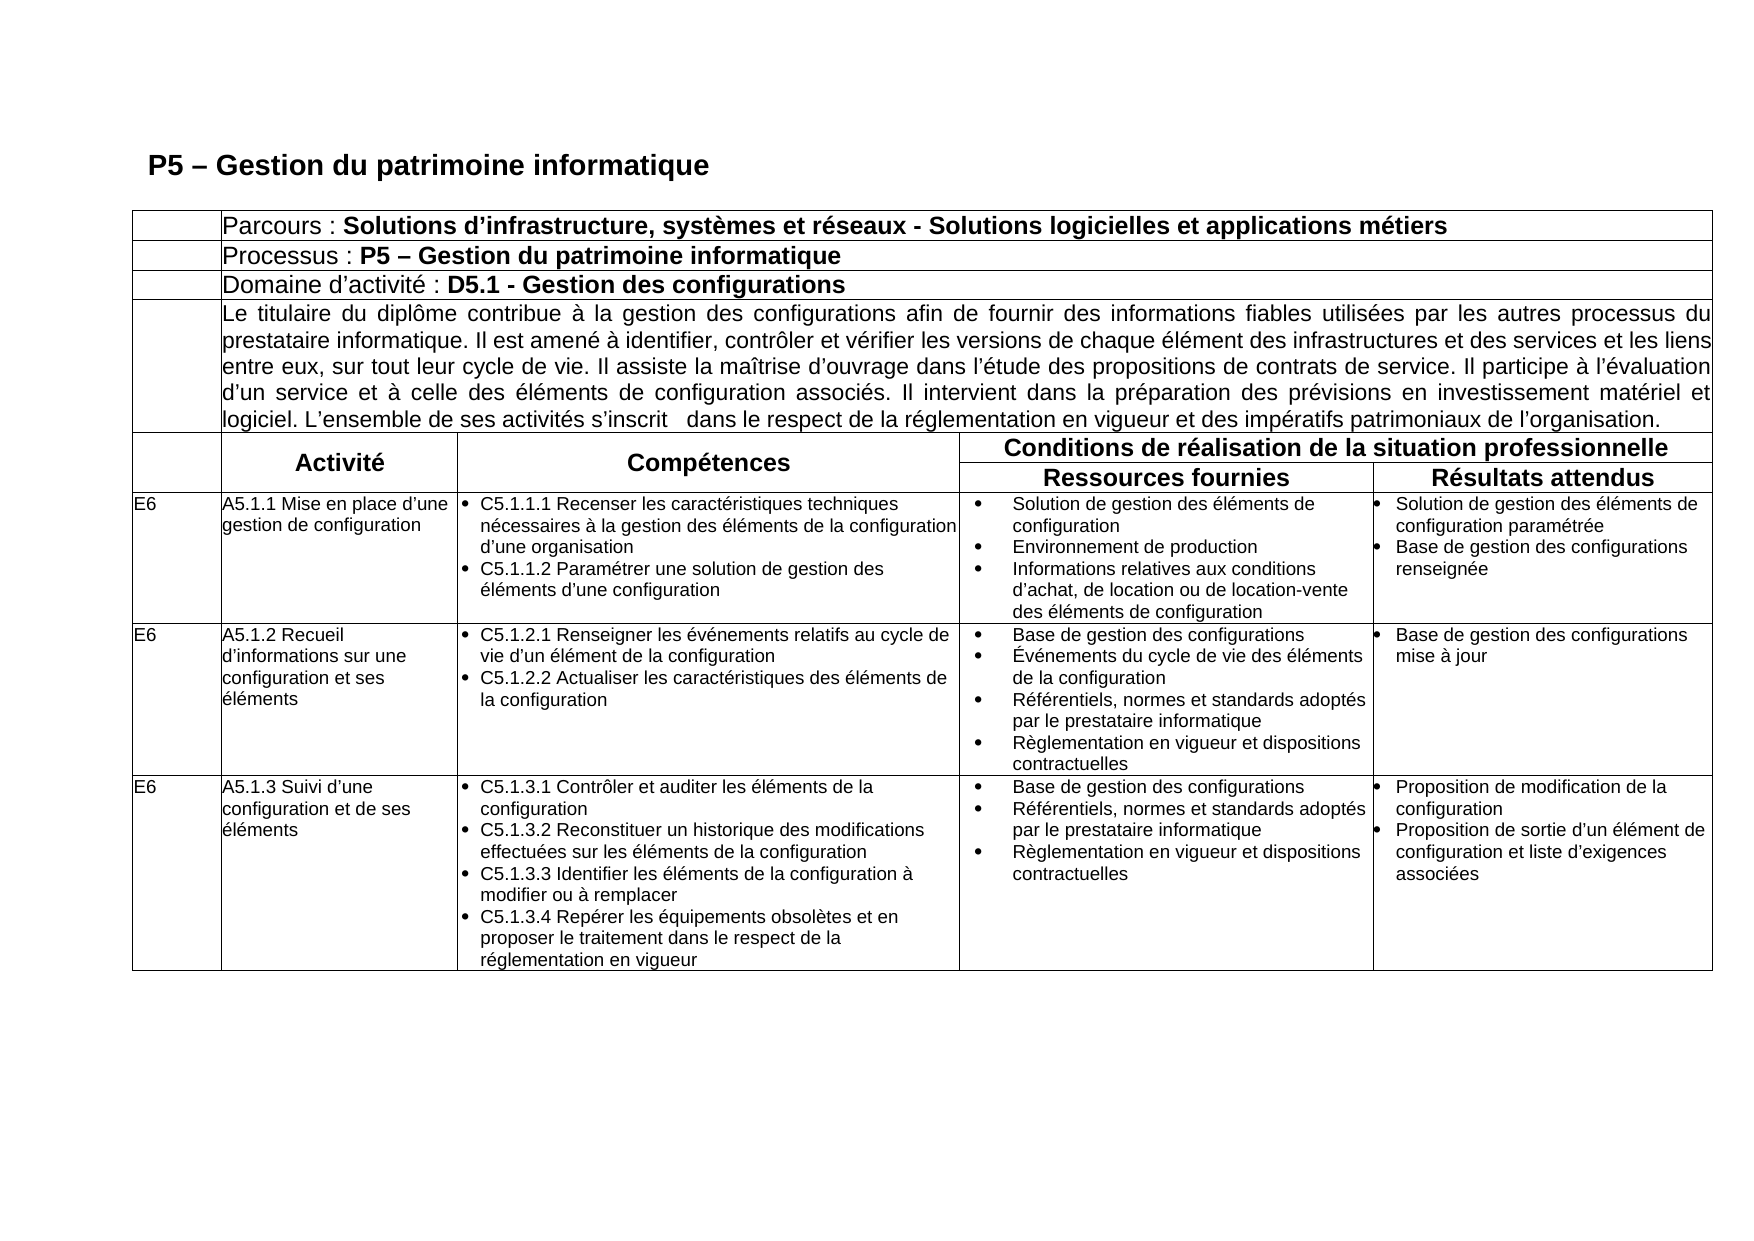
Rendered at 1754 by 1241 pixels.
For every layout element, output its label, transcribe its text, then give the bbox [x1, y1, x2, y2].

table_cell C5.1.2.1 Renseigner les événements relatifs au cycle de vie d’un élément de la configuration C5.1.2.2 Actualiser les caractéristiques des éléments de la configuration [458, 624, 959, 775]
text P5 – Gestion du patrimoine informatique [148, 148, 1606, 181]
table_cell Compétences [458, 433, 959, 492]
table_cell [133, 241, 221, 269]
table_cell C5.1.3.1 Contrôler et auditer les éléments de la configuration C5.1.3.2 Reconstituer un historique des modifications effectuées sur les éléments de la configuration C5.1.3.3 Identifier les éléments de la configuration à modifier ou à remplacer C5.1.3.4 Repérer les équipements obsolètes et en proposer le traitement dans le respect de la réglementation en vigueur [458, 776, 959, 970]
table_cell Ressources fournies [960, 463, 1373, 492]
table_cell Solution de gestion des éléments de configuration paramétrée Base de gestion des configurations renseignée [1374, 493, 1712, 622]
table_cell A5.1.1 Mise en place d’une gestion de configuration [222, 493, 457, 622]
table_cell C5.1.1.1 Recenser les caractéristiques techniques nécessaires à la gestion des éléments de la configuration d’une organisation C5.1.1.2 Paramétrer une solution de gestion des éléments d’une configuration [458, 493, 959, 622]
table_cell Base de gestion des configurations Référentiels, normes et standards adoptés par le prestataire informatique Règlementation en vigueur et dispositions contractuelles [960, 776, 1373, 970]
table_cell Base de gestion des configurations Événements du cycle de vie des éléments de la configuration Référentiels, normes et standards adoptés par le prestataire informatique Règlementation en vigueur et dispositions contractuelles [960, 624, 1373, 775]
table_cell A5.1.3 Suivi d’une configuration et de ses éléments [222, 776, 457, 970]
table_cell [133, 433, 221, 462]
table_cell Domaine d’activité : D5.1 - Gestion des configurations [222, 271, 1712, 299]
table_cell Activité [222, 433, 457, 492]
table_cell [133, 271, 221, 299]
table_cell [133, 462, 221, 492]
table_cell Résultats attendus [1374, 463, 1712, 492]
table_cell Processus : P5 – Gestion du patrimoine informatique [222, 241, 1712, 269]
table_cell A5.1.2 Recueil d’informations sur une configuration et ses éléments [222, 624, 457, 775]
table_cell Le titulaire du diplôme contribue à la gestion des configurations afin de fournir des informations fiables utilisées par les autres processus du prestataire informatique. Il est amené à identifier, contrôler et vérifier les versions de chaque élément des infrastructures et des services et les liens entre eux, sur tout leur cycle de vie. Il assiste la maîtrise d’ouvrage dans l’étude des propositions de contrats de service. Il participe à l’évaluation d’un service et à celle des éléments de configuration associés. Il intervient dans la préparation des prévisions en investissement matériel et logiciel. L’ensemble de ses activités s’inscrit dans le respect de la réglementation en vigueur et des impératifs patrimoniaux de l’organisation. [222, 300, 1712, 432]
table_cell [133, 300, 221, 432]
table_cell Conditions de réalisation de la situation professionnelle [960, 433, 1712, 462]
table_header Parcours : Solutions d’infrastructure, systèmes et réseaux - Solutions logicielles et applications métiers [222, 211, 1712, 240]
table_cell Base de gestion des configurations mise à jour [1374, 624, 1712, 775]
table_cell E6 [133, 776, 221, 970]
table_cell Solution de gestion des éléments de configuration Environnement de production Informations relatives aux conditions d’achat, de location ou de location-vente des éléments de configuration [960, 493, 1373, 622]
table_cell Proposition de modification de la configuration Proposition de sortie d’un élément de configuration et liste d’exigences associées [1374, 776, 1712, 970]
table_header [133, 211, 221, 240]
table_cell E6 [133, 493, 221, 622]
table_cell E6 [133, 624, 221, 775]
